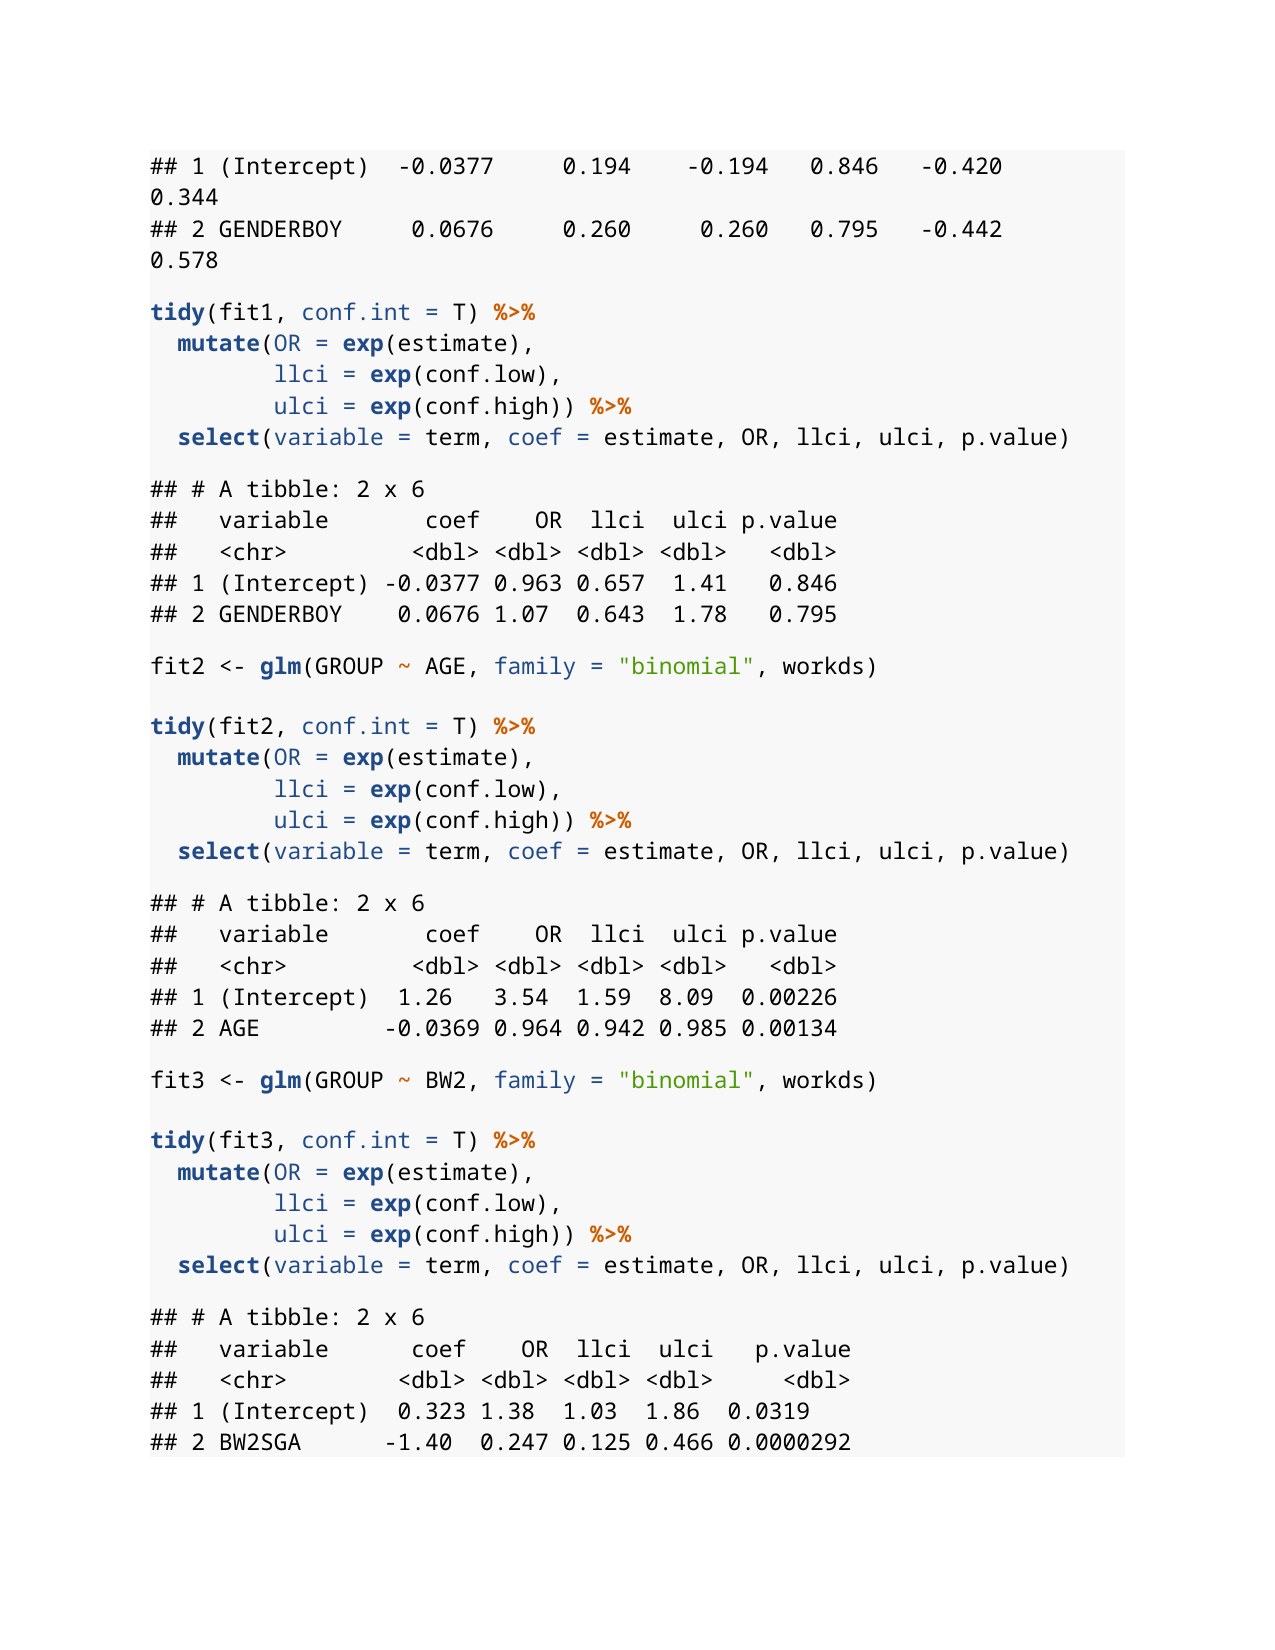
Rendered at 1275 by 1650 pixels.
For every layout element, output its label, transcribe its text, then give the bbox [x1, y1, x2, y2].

text tidy(fit1, conf.int = T) %>% mutate(OR = exp(estimate), llci = exp(conf.low), ulci = exp(conf.high)) %>% select(variable = term, coef = estimate, OR, llci, ulci, p.value) [150, 296, 1125, 452]
text fit2 <- glm(GROUP ~ AGE, family = "binomial", workds) tidy(fit2, conf.int = T) %>% mutate(OR = exp(estimate), llci = exp(conf.low), ulci = exp(conf.high)) %>% select(variable = term, coef = estimate, OR, llci, ulci, p.value) [150, 650, 1125, 866]
text ## # A tibble: 2 x 6 ## variable coef OR llci ulci p.value ## <chr> <dbl> <dbl> <dbl> <dbl> <dbl> ## 1 (Intercept) 0.323 1.38 1.03 1.86 0.0319 ## 2 BW2SGA -1.40 0.247 0.125 0.466 0.0000292 [150, 1301, 1125, 1457]
text ## # A tibble: 2 x 6 ## variable coef OR llci ulci p.value ## <chr> <dbl> <dbl> <dbl> <dbl> <dbl> ## 1 (Intercept) 1.26 3.54 1.59 8.09 0.00226 ## 2 AGE -0.0369 0.964 0.942 0.985 0.00134 [150, 887, 1125, 1043]
text fit3 <- glm(GROUP ~ BW2, family = "binomial", workds) tidy(fit3, conf.int = T) %>% mutate(OR = exp(estimate), llci = exp(conf.low), ulci = exp(conf.high)) %>% select(variable = term, coef = estimate, OR, llci, ulci, p.value) [150, 1064, 1125, 1280]
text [150, 150, 1125, 275]
text ## # A tibble: 2 x 6 ## variable coef OR llci ulci p.value ## <chr> <dbl> <dbl> <dbl> <dbl> <dbl> ## 1 (Intercept) -0.0377 0.963 0.657 1.41 0.846 ## 2 GENDERBOY 0.0676 1.07 0.643 1.78 0.795 [150, 473, 1125, 629]
